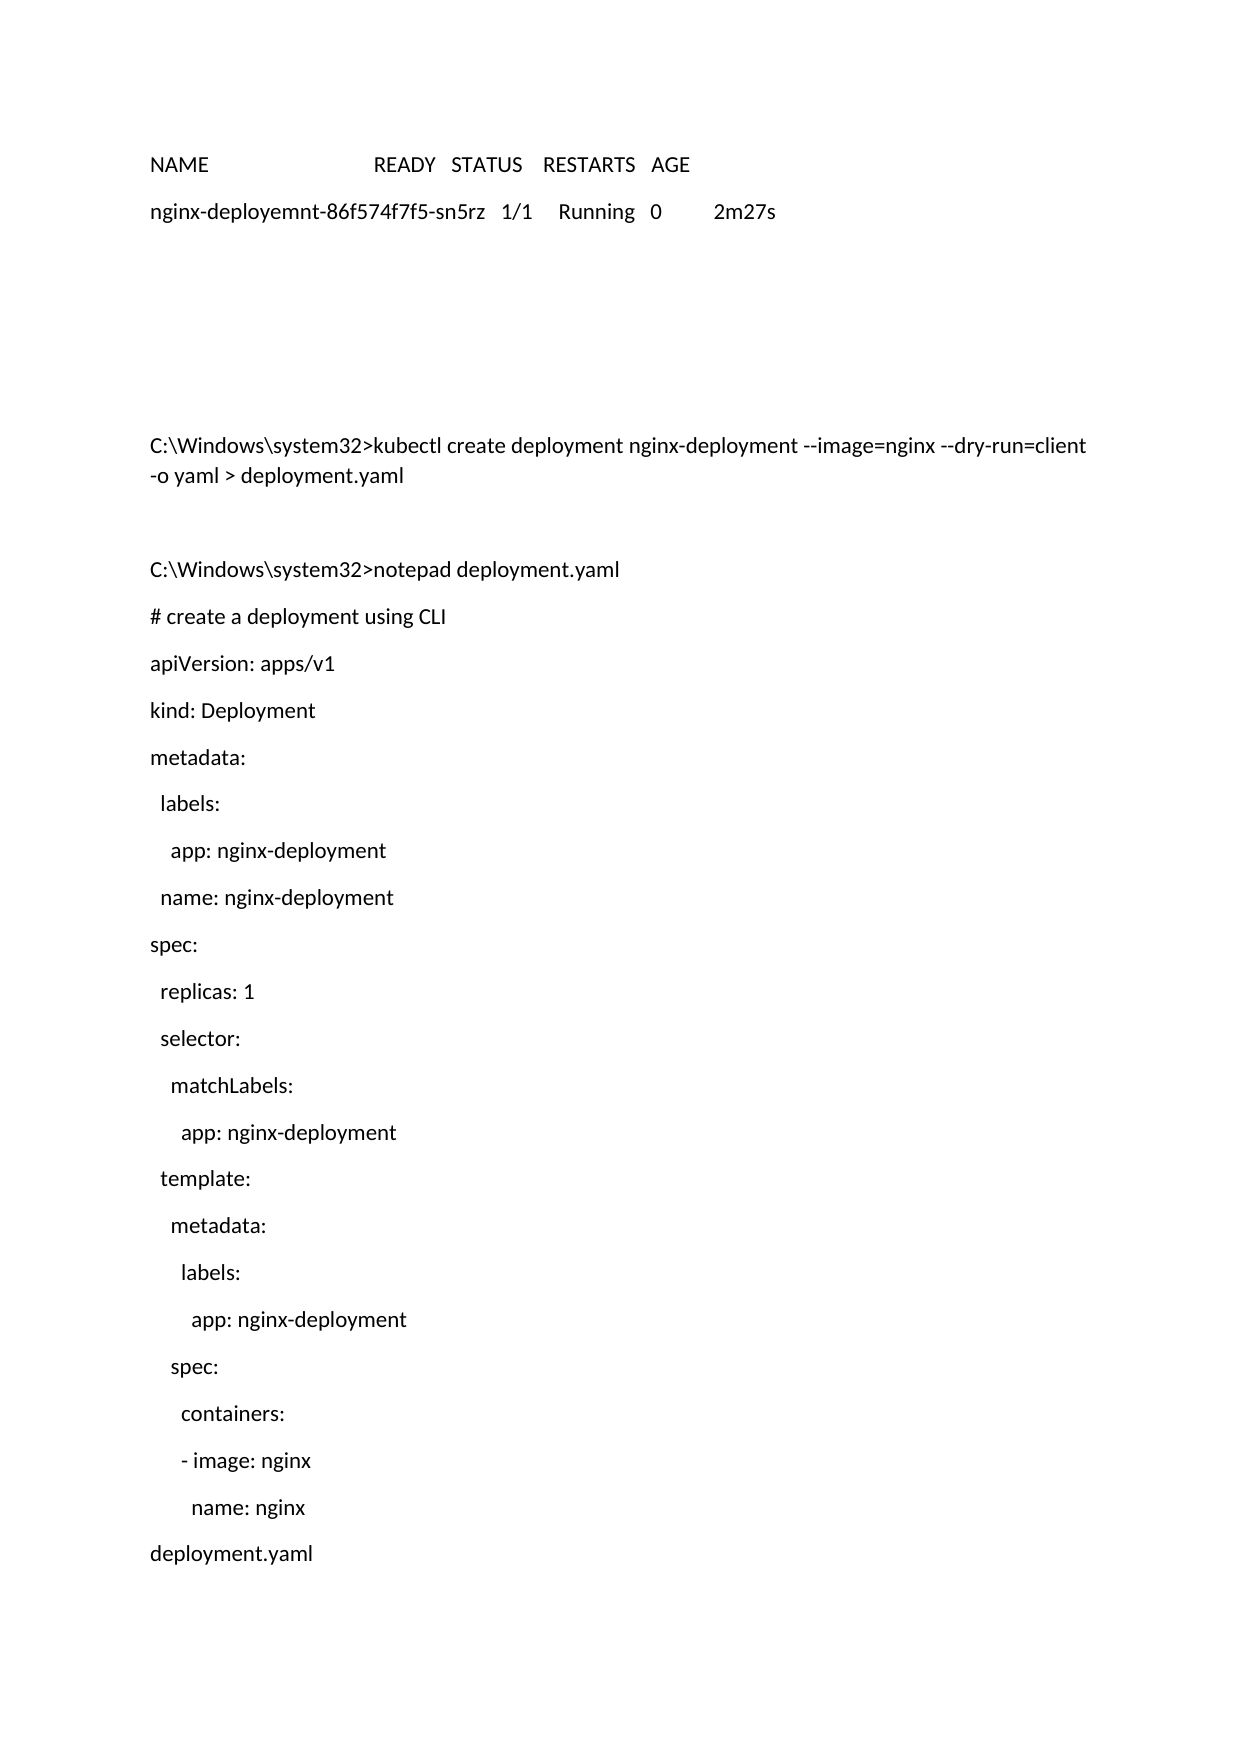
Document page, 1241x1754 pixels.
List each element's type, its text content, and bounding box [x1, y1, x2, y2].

text containers: [150, 1399, 1090, 1427]
text C:\Windows\system32>kubectl create deployment nginx-deployment --image=nginx --dry-run=client -o yaml > deployment.yaml [150, 431, 1090, 489]
text name: nginx [150, 1493, 1090, 1521]
text app: nginx-deployment [150, 1118, 1090, 1146]
text replicas: 1 [150, 977, 1090, 1005]
text deployment.yaml [150, 1539, 1090, 1568]
text metadata: [150, 743, 1090, 771]
text - image: nginx [150, 1446, 1090, 1474]
text app: nginx-deployment [150, 1305, 1090, 1333]
text app: nginx-deployment [150, 836, 1090, 864]
text spec: [150, 930, 1090, 958]
text template: [150, 1164, 1090, 1193]
text name: nginx-deployment [150, 883, 1090, 911]
text # create a deployment using CLI [150, 602, 1090, 630]
text matchLabels: [150, 1071, 1090, 1099]
text NAME READY STATUS RESTARTS AGE [150, 150, 1090, 178]
text nginx-deployemnt-86f574f7f5-sn5rz 1/1 Running 0 2m27s [150, 197, 1090, 225]
text metadata: [150, 1211, 1090, 1239]
text apiVersion: apps/v1 [150, 649, 1090, 677]
text C:\Windows\system32>notepad deployment.yaml [150, 555, 1090, 583]
text spec: [150, 1352, 1090, 1380]
text kind: Deployment [150, 696, 1090, 724]
text labels: [150, 1258, 1090, 1286]
text labels: [150, 789, 1090, 818]
text selector: [150, 1024, 1090, 1052]
